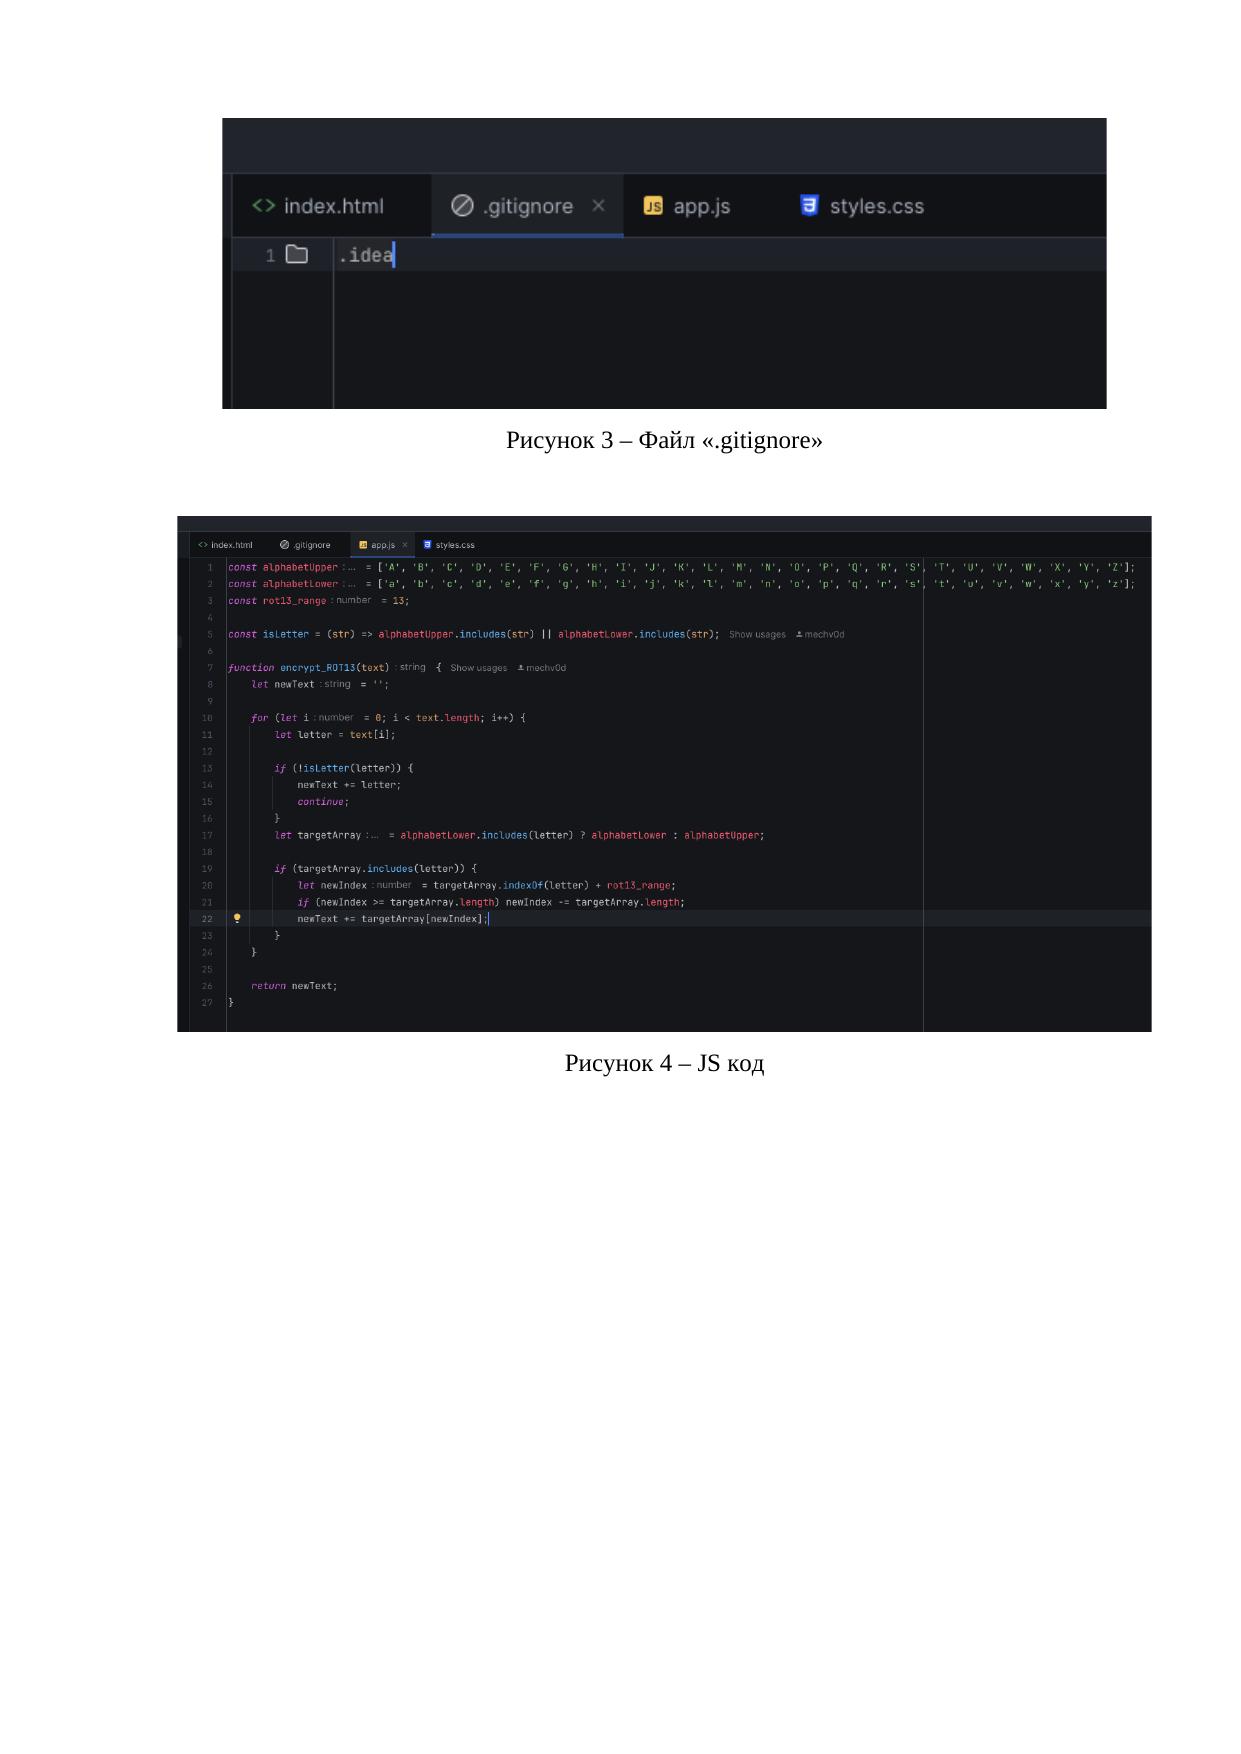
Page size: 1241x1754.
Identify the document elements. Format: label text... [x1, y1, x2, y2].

text Рисунок 4 – JS код [177, 1048, 1152, 1077]
picture [222, 118, 1107, 409]
text Рисунок 3 – Файл «.gitignore» [177, 425, 1152, 454]
picture [177, 516, 1152, 1032]
